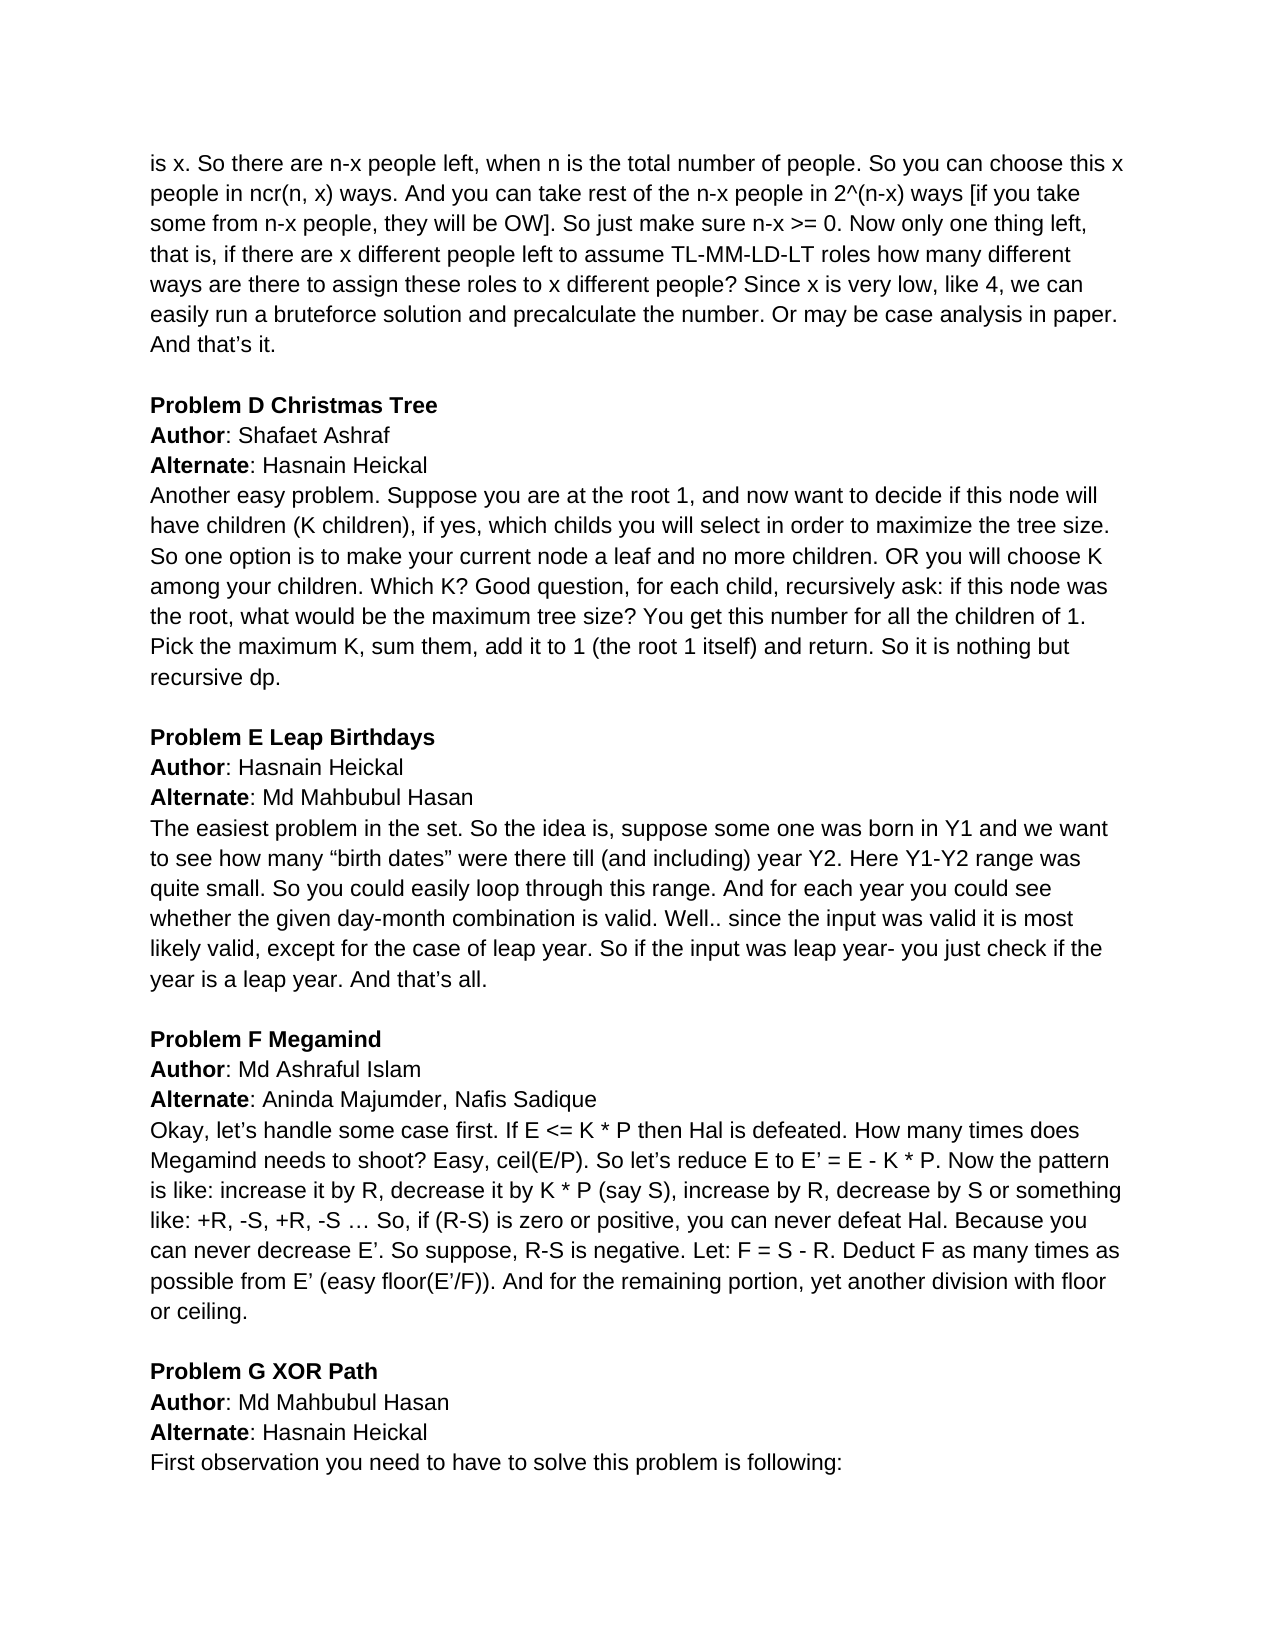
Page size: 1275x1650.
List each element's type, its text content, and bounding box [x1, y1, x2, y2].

text Author: Md Ashraful Islam [150, 1056, 1125, 1083]
text Alternate: Hasnain Heickal [150, 1419, 1125, 1445]
text Problem D Christmas Tree [150, 392, 1125, 418]
text Okay, let’s handle some case first. If E <= K * P then Hal is defeated. How many times does Megamind needs to shoot? Easy, ceil(E/P). So let’s reduce E to E’ = E - K * P. Now the pattern is like: increase it by R, decrease it by K * P (say S), increase by R, decrease by S or something like: +R, -S, +R, -S … So, if (R-S) is zero or positive, you can never defeat Hal. Because you can never decrease E’. So suppose, R-S is negative. Let: F = S - R. Deduct F as many times as possible from E’ (easy floor(E’/F)). And for the remaining portion, yet another division with floor or ceiling. [150, 1117, 1125, 1324]
text Alternate: Hasnain Heickal [150, 452, 1125, 478]
text The easiest problem in the set. So the idea is, suppose some one was born in Y1 and we want to see how many “birth dates” were there till (and including) year Y2. Here Y1-Y2 range was quite small. So you could easily loop through this range. And for each year you could see whether the given day-month combination is valid. Well.. since the input was valid it is most likely valid, except for the case of leap year. So if the input was leap year- you just check if the year is a leap year. And that’s all. [150, 814, 1125, 992]
text Another easy problem. Suppose you are at the root 1, and now want to decide if this node will have children (K children), if yes, which childs you will select in order to maximize the tree size. So one option is to make your current node a leaf and no more children. OR you will choose K among your children. Which K? Good question, for each child, recursively ask: if this node was the root, what would be the maximum tree size? You get this number for all the children of 1. Pick the maximum K, sum them, add it to 1 (the root 1 itself) and return. So it is nothing but recursive dp. [150, 482, 1125, 690]
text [150, 150, 1125, 358]
text Alternate: Aninda Majumder, Nafis Sadique [150, 1086, 1125, 1113]
text Alternate: Md Mahbubul Hasan [150, 784, 1125, 811]
text Author: Shafaet Ashraf [150, 422, 1125, 448]
text First observation you need to have to solve this problem is following: [150, 1449, 1125, 1475]
text Problem E Leap Birthdays [150, 724, 1125, 750]
text Problem F Megamind [150, 1026, 1125, 1052]
text Author: Md Mahbubul Hasan [150, 1388, 1125, 1415]
text Author: Hasnain Heickal [150, 754, 1125, 781]
text Problem G XOR Path [150, 1358, 1125, 1385]
